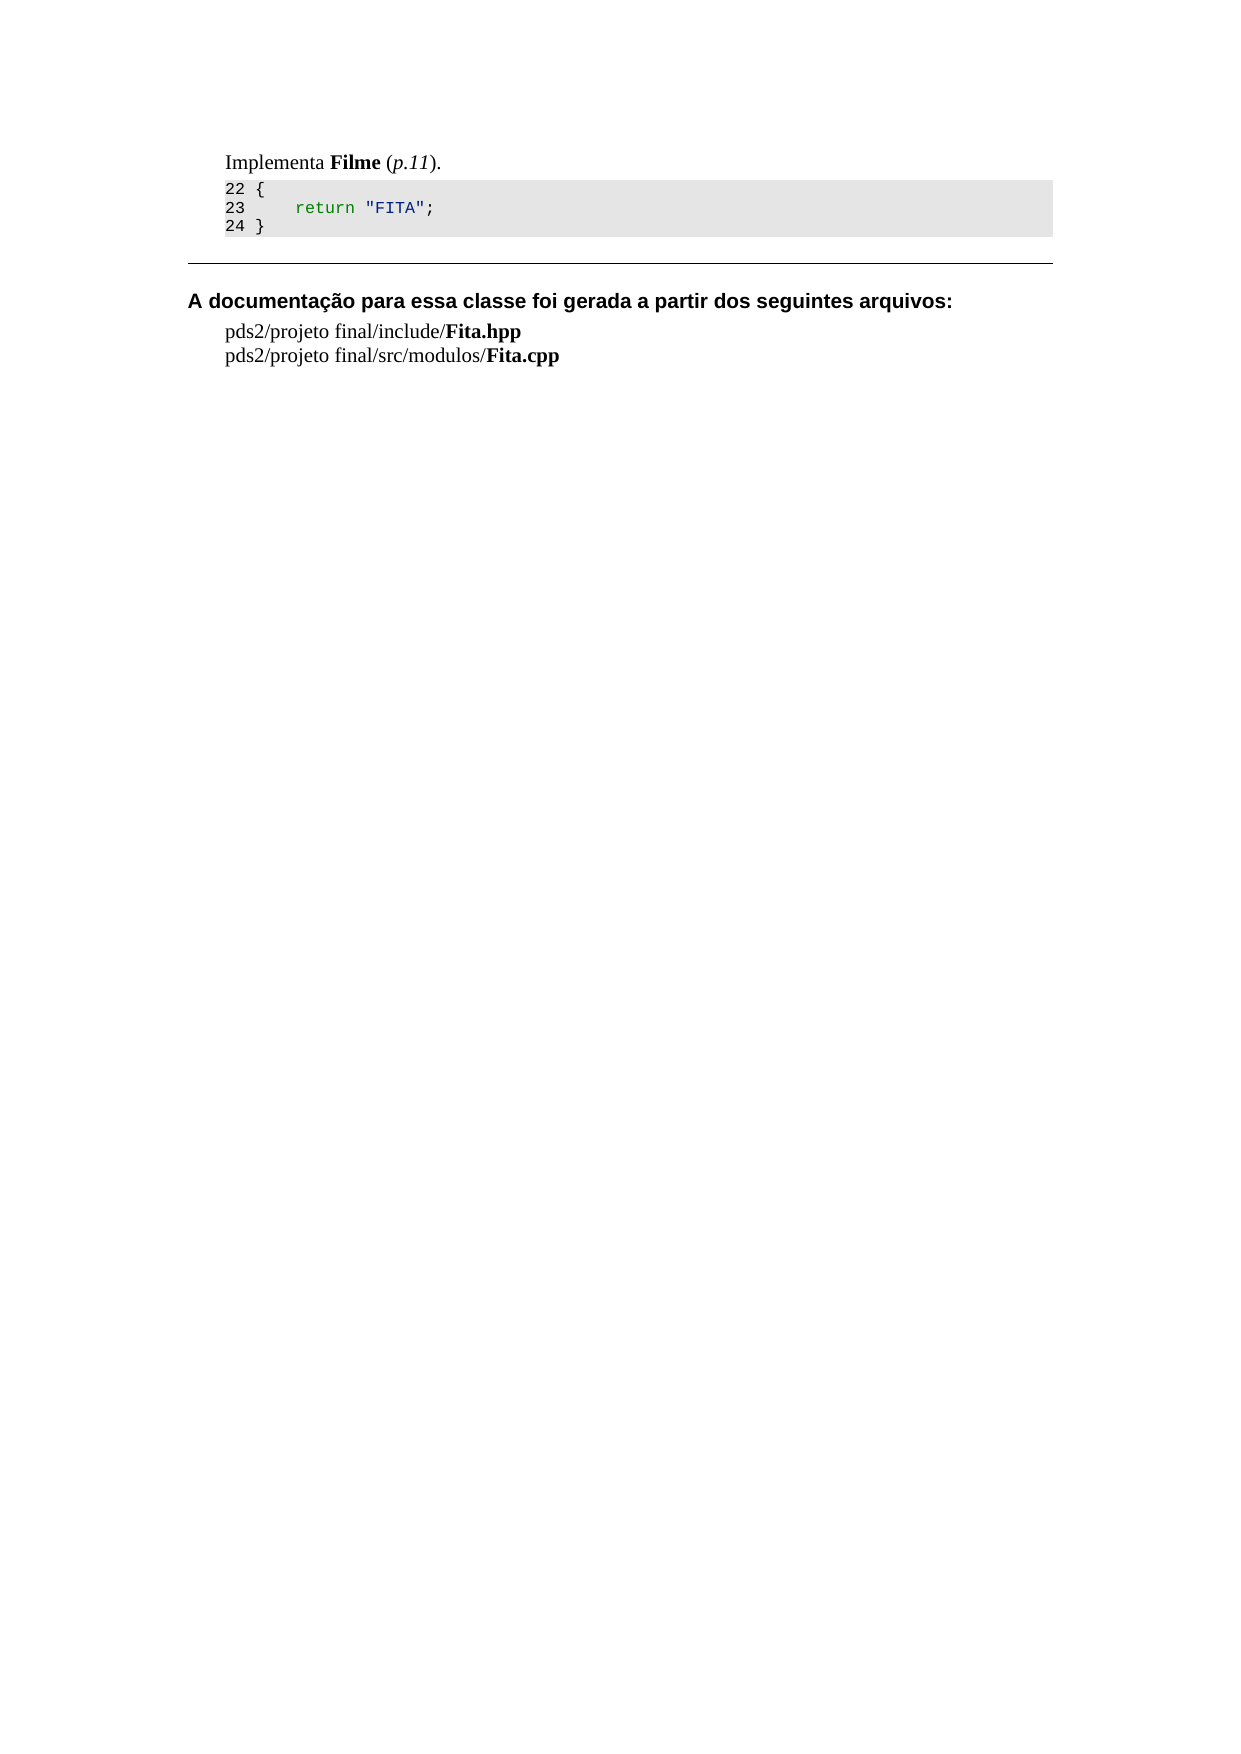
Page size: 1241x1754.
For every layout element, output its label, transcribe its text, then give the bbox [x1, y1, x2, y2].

list pds2/projeto final/src/modulos/Fita.cpp [225, 343, 1053, 367]
subtitle A documentação para essa classe foi gerada a partir dos seguintes arquivos: [187, 288, 1053, 312]
text 23 return "FITA"; [225, 199, 1053, 218]
list pds2/projeto final/include/Fita.hpp [225, 319, 1053, 343]
list Implementa Filme (p.11). [225, 150, 1053, 174]
text 22 { [225, 180, 1053, 199]
text 24 } [225, 218, 1053, 237]
